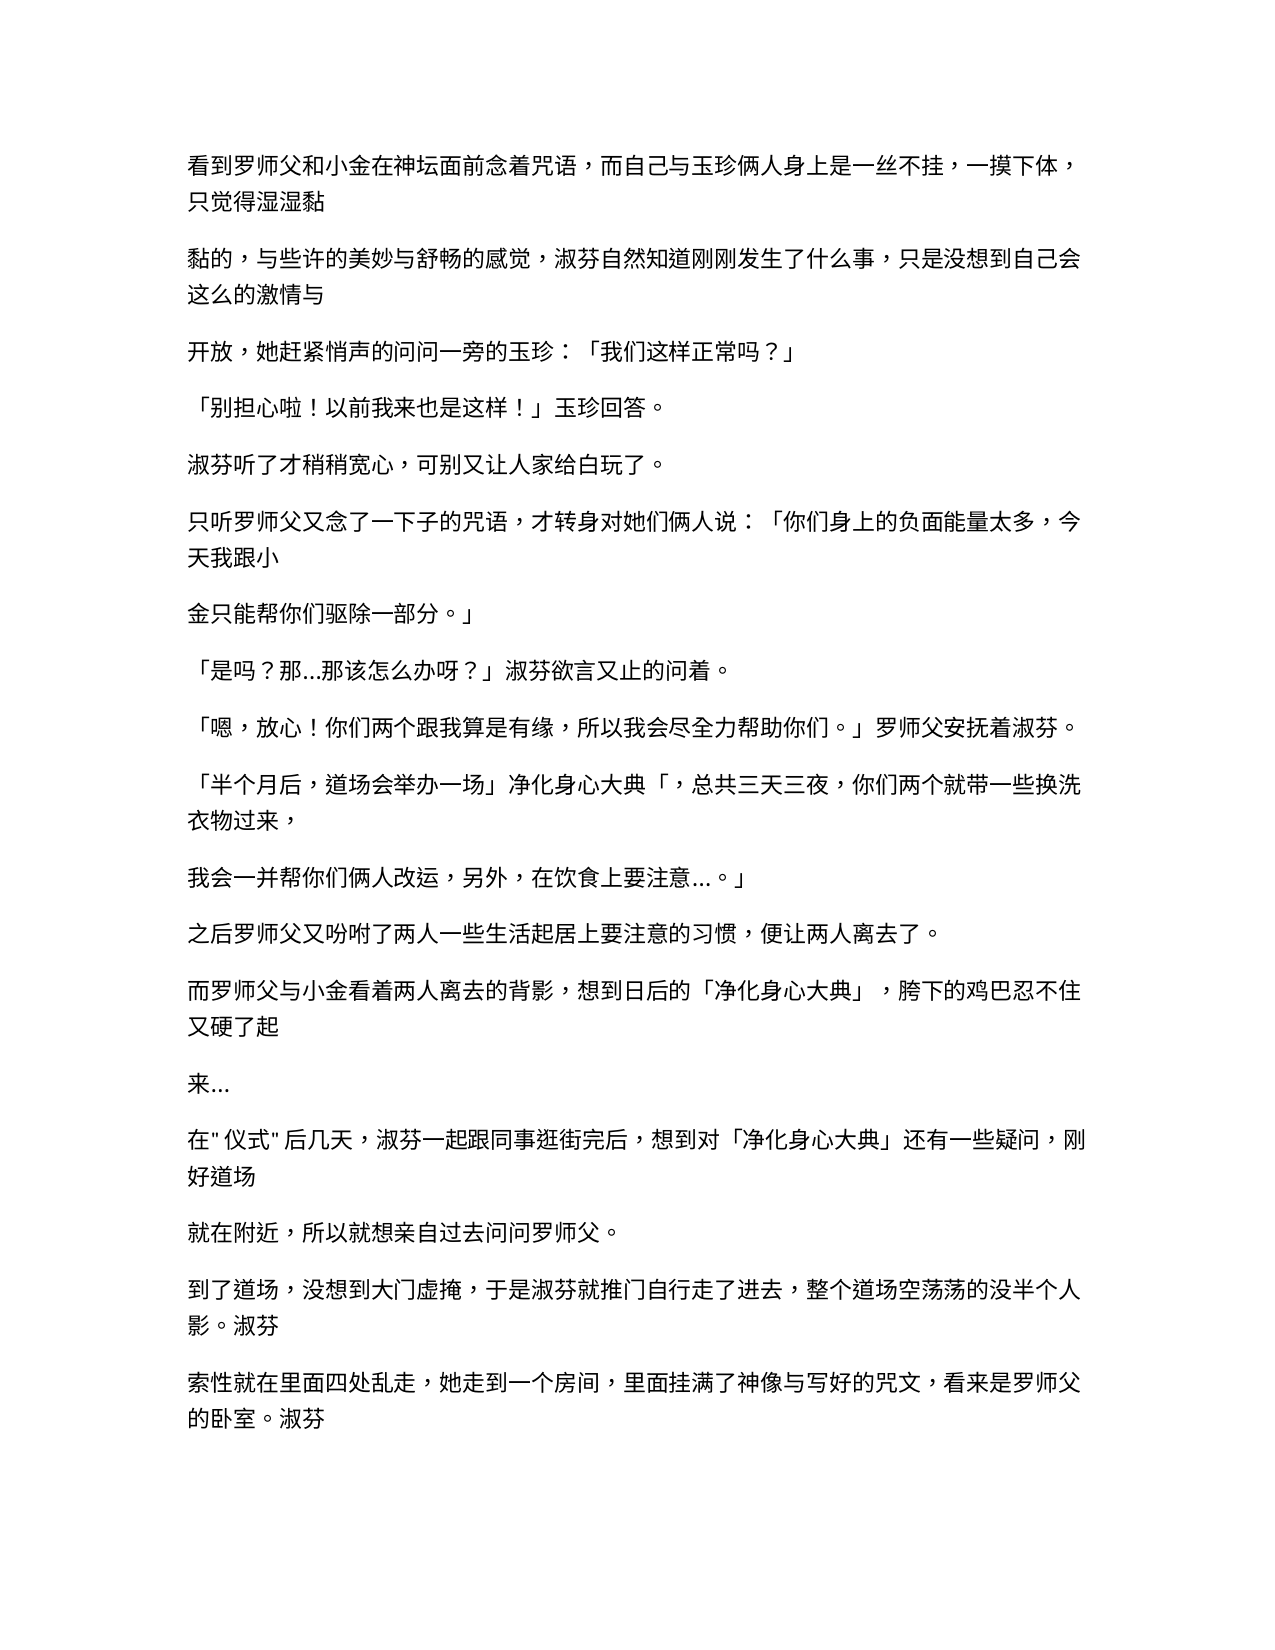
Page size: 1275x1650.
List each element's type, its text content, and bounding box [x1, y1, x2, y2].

text 在" 仪式" 后几天，淑芬一起跟同事逛街完后，想到对「净化身心大典」还有一些疑问，刚好道场 [187, 1124, 1087, 1192]
text 来… [187, 1068, 1087, 1099]
text 只听罗师父又念了一下子的咒语，才转身对她们俩人说：「你们身上的负面能量太多，今天我跟小 [187, 506, 1087, 573]
text 而罗师父与小金看着两人离去的背影，想到日后的「净化身心大典」，胯下的鸡巴忍不住又硬了起 [187, 975, 1087, 1042]
text 「是吗？那…那该怎么办呀？」淑芬欲言又止的问着。 [187, 655, 1087, 686]
text 「嗯，放心！你们两个跟我算是有缘，所以我会尽全力帮助你们。」罗师父安抚着淑芬。 [187, 712, 1087, 743]
text 到了道场，没想到大门虚掩，于是淑芬就推门自行走了进去，整个道场空荡荡的没半个人影。淑芬 [187, 1274, 1087, 1341]
text 就在附近，所以就想亲自过去问问罗师父。 [187, 1217, 1087, 1248]
text 看到罗师父和小金在神坛面前念着咒语，而自己与玉珍俩人身上是一丝不挂，一摸下体，只觉得湿湿黏 [187, 150, 1087, 217]
text 之后罗师父又吩咐了两人一些生活起居上要注意的习惯，便让两人离去了。 [187, 918, 1087, 949]
text 淑芬听了才稍稍宽心，可别又让人家给白玩了。 [187, 449, 1087, 480]
text 索性就在里面四处乱走，她走到一个房间，里面挂满了神像与写好的咒文，看来是罗师父的卧室。淑芬 [187, 1367, 1087, 1434]
text 金只能帮你们驱除一部分。」 [187, 598, 1087, 630]
text 「别担心啦！以前我来也是这样！」玉珍回答。 [187, 392, 1087, 423]
text 我会一并帮你们俩人改运，另外，在饮食上要注意…。」 [187, 861, 1087, 893]
text 「半个月后，道场会举办一场」净化身心大典「，总共三天三夜，你们两个就带一些换洗衣物过来， [187, 769, 1087, 836]
text 开放，她赶紧悄声的问问一旁的玉珍：「我们这样正常吗？」 [187, 335, 1087, 367]
text 黏的，与些许的美妙与舒畅的感觉，淑芬自然知道刚刚发生了什么事，只是没想到自己会这么的激情与 [187, 243, 1087, 310]
